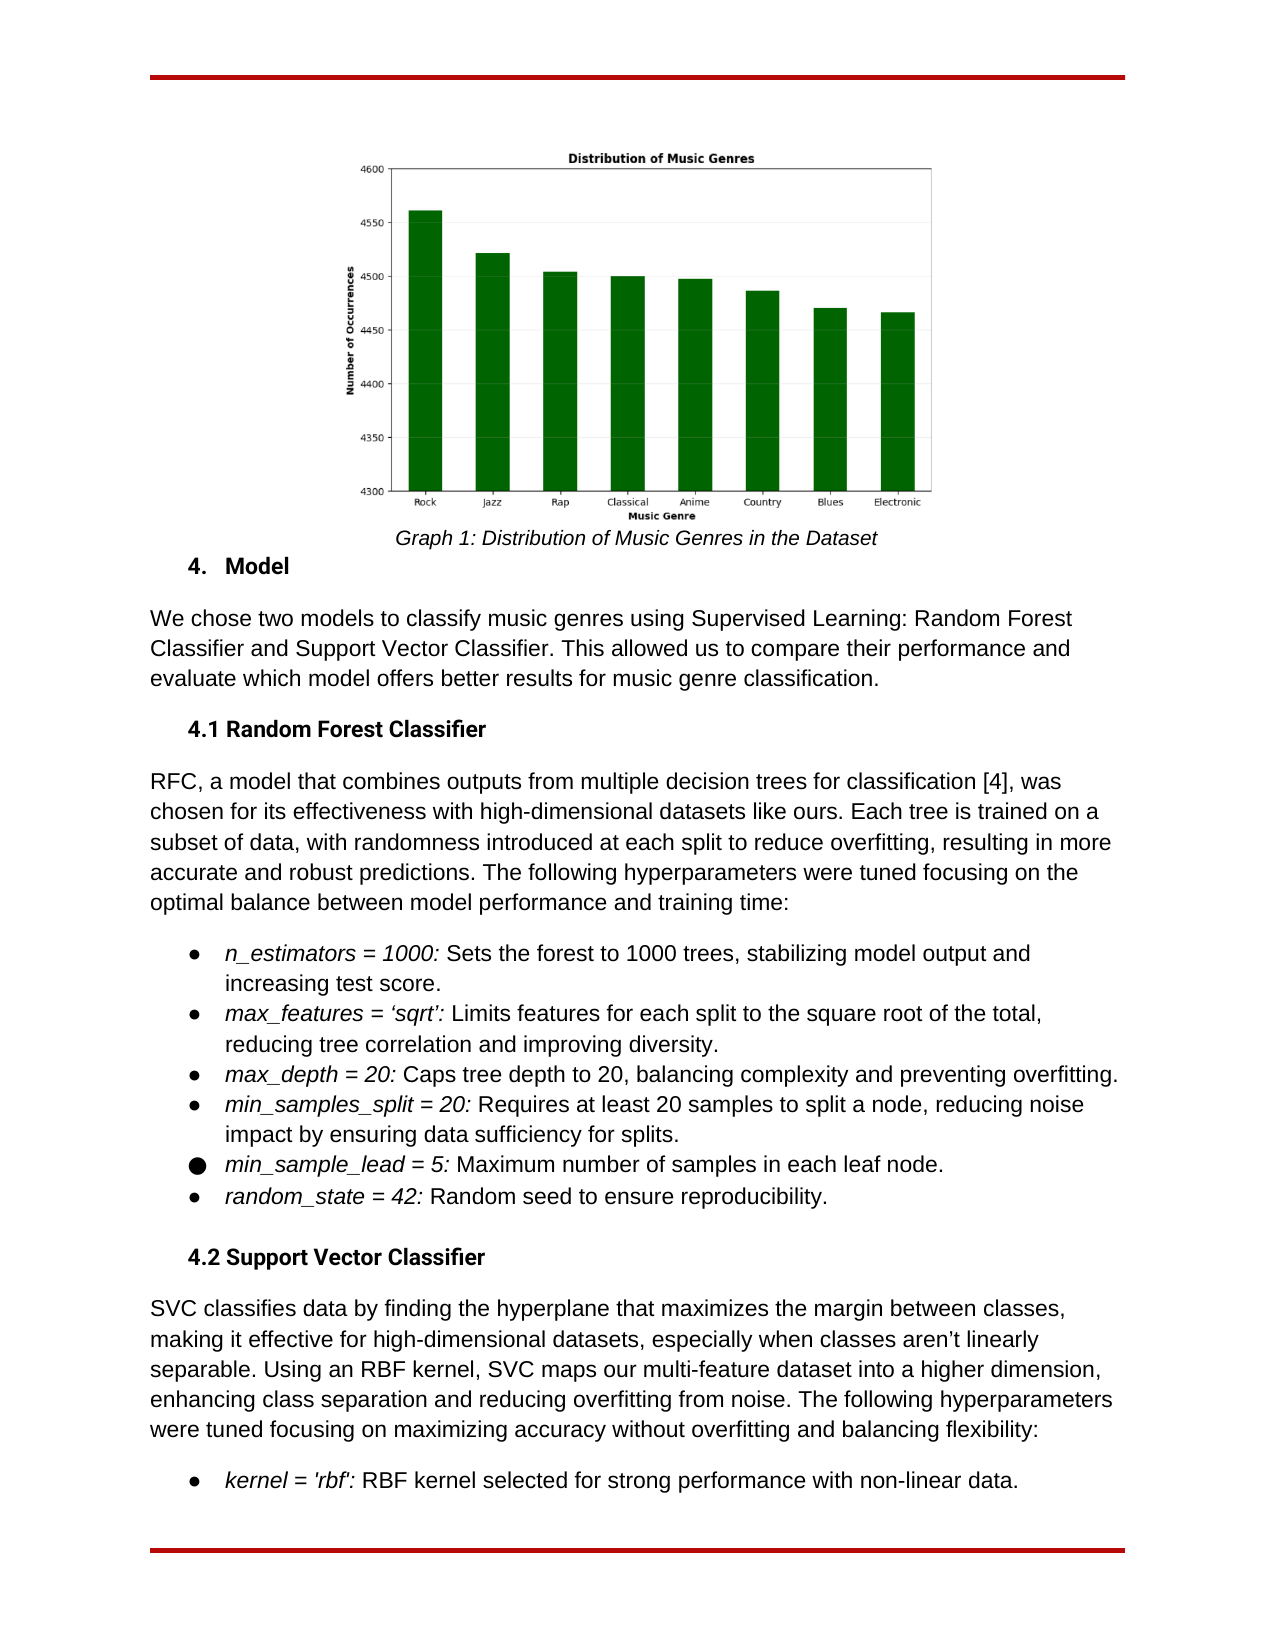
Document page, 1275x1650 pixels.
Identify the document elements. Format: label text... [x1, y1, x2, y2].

text SVC classifies data by finding the hyperplane that maximizes the margin between classes, making it effective for high-dimensional datasets, especially when classes aren’t linearly separable. Using an RBF kernel, SVC maps our multi-feature dataset into a higher dimension, enhancing class separation and reducing overfitting from noise. The following hyperparameters were tuned focusing on maximizing accuracy without overfitting and balancing flexibility: [150, 1295, 1125, 1442]
list min_sample_lead = 5: Maximum number of samples in each leaf node. [187, 1151, 1125, 1178]
subtitle Model [187, 553, 1125, 580]
subtitle 4.1 Random Forest Classifier [187, 716, 1125, 743]
picture [150, 75, 1125, 80]
text We chose two models to classify music genres using Supervised Learning: Random Forest Classifier and Support Vector Classifier. This allowed us to compare their performance and evaluate which model offers better results for music genre classification. [150, 605, 1125, 692]
list max_depth = 20: Caps tree depth to 20, balancing complexity and preventing overfitting. [187, 1061, 1125, 1087]
list random_state = 42: Random seed to ensure reproducibility. [187, 1183, 1125, 1209]
list min_samples_split = 20: Requires at least 20 samples to split a node, reducing noise impact by ensuring data sufficiency for splits. [187, 1091, 1125, 1148]
text RFC, a model that combines outputs from multiple decision trees for classification [4], was chosen for its effectiveness with high-dimensional datasets like ours. Each tree is trained on a subset of data, with randomness introduced at each split to reduce overfitting, resulting in more accurate and robust predictions. The following hyperparameters were tuned focusing on the optimal balance between model performance and training time: [150, 768, 1125, 915]
list n_estimators = 1000: Sets the forest to 1000 trees, stabilizing model output and increasing test score. [187, 940, 1125, 997]
list max_features = ‘sqrt’: Limits features for each split to the square root of the total, reducing tree correlation and improving diversity. [187, 1000, 1125, 1057]
subtitle 4.2 Support Vector Classifier [187, 1244, 1125, 1271]
subtitle Graph 1: Distribution of Music Genres in the Dataset [150, 526, 1125, 550]
picture [343, 150, 933, 522]
picture [150, 1548, 1125, 1553]
list kernel = 'rbf': RBF kernel selected for strong performance with non-linear data. [187, 1467, 1125, 1493]
